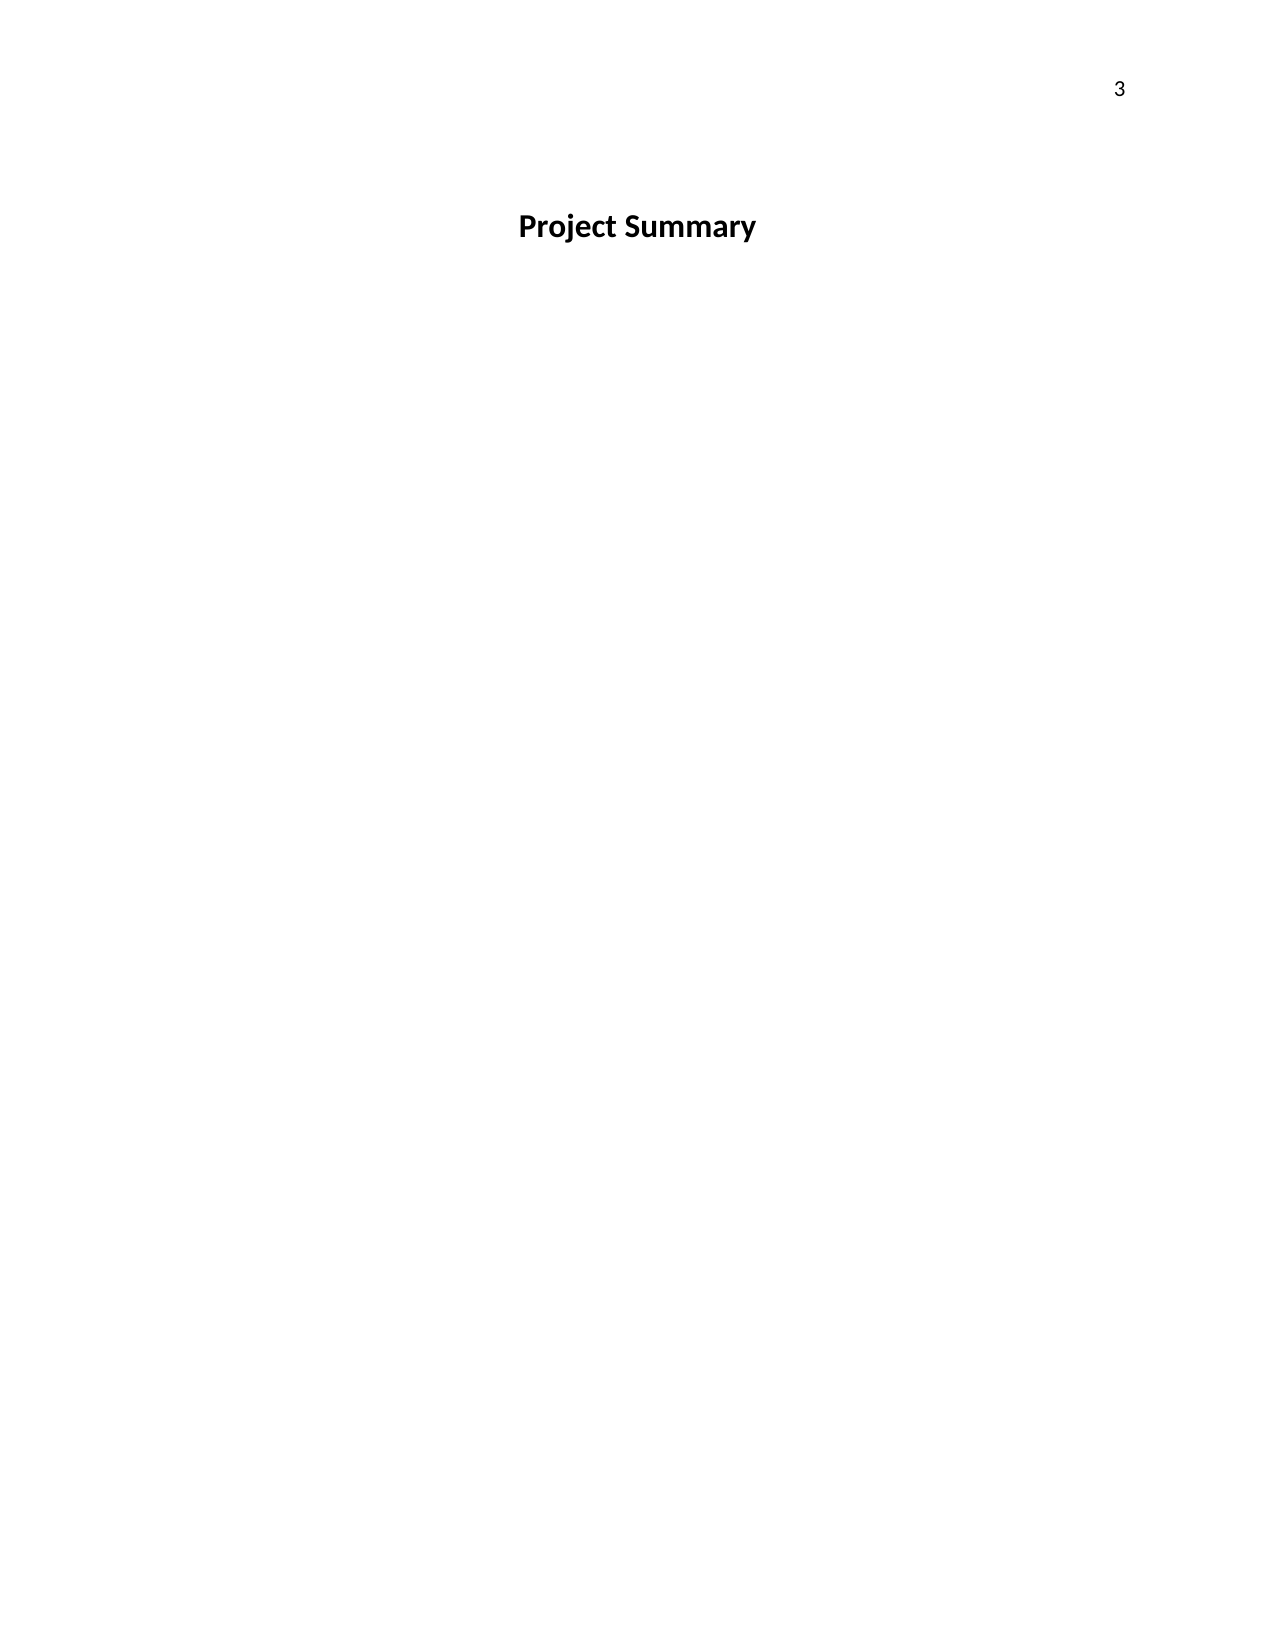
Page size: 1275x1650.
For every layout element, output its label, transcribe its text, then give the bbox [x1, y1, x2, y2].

text Project Summary [150, 205, 1125, 246]
